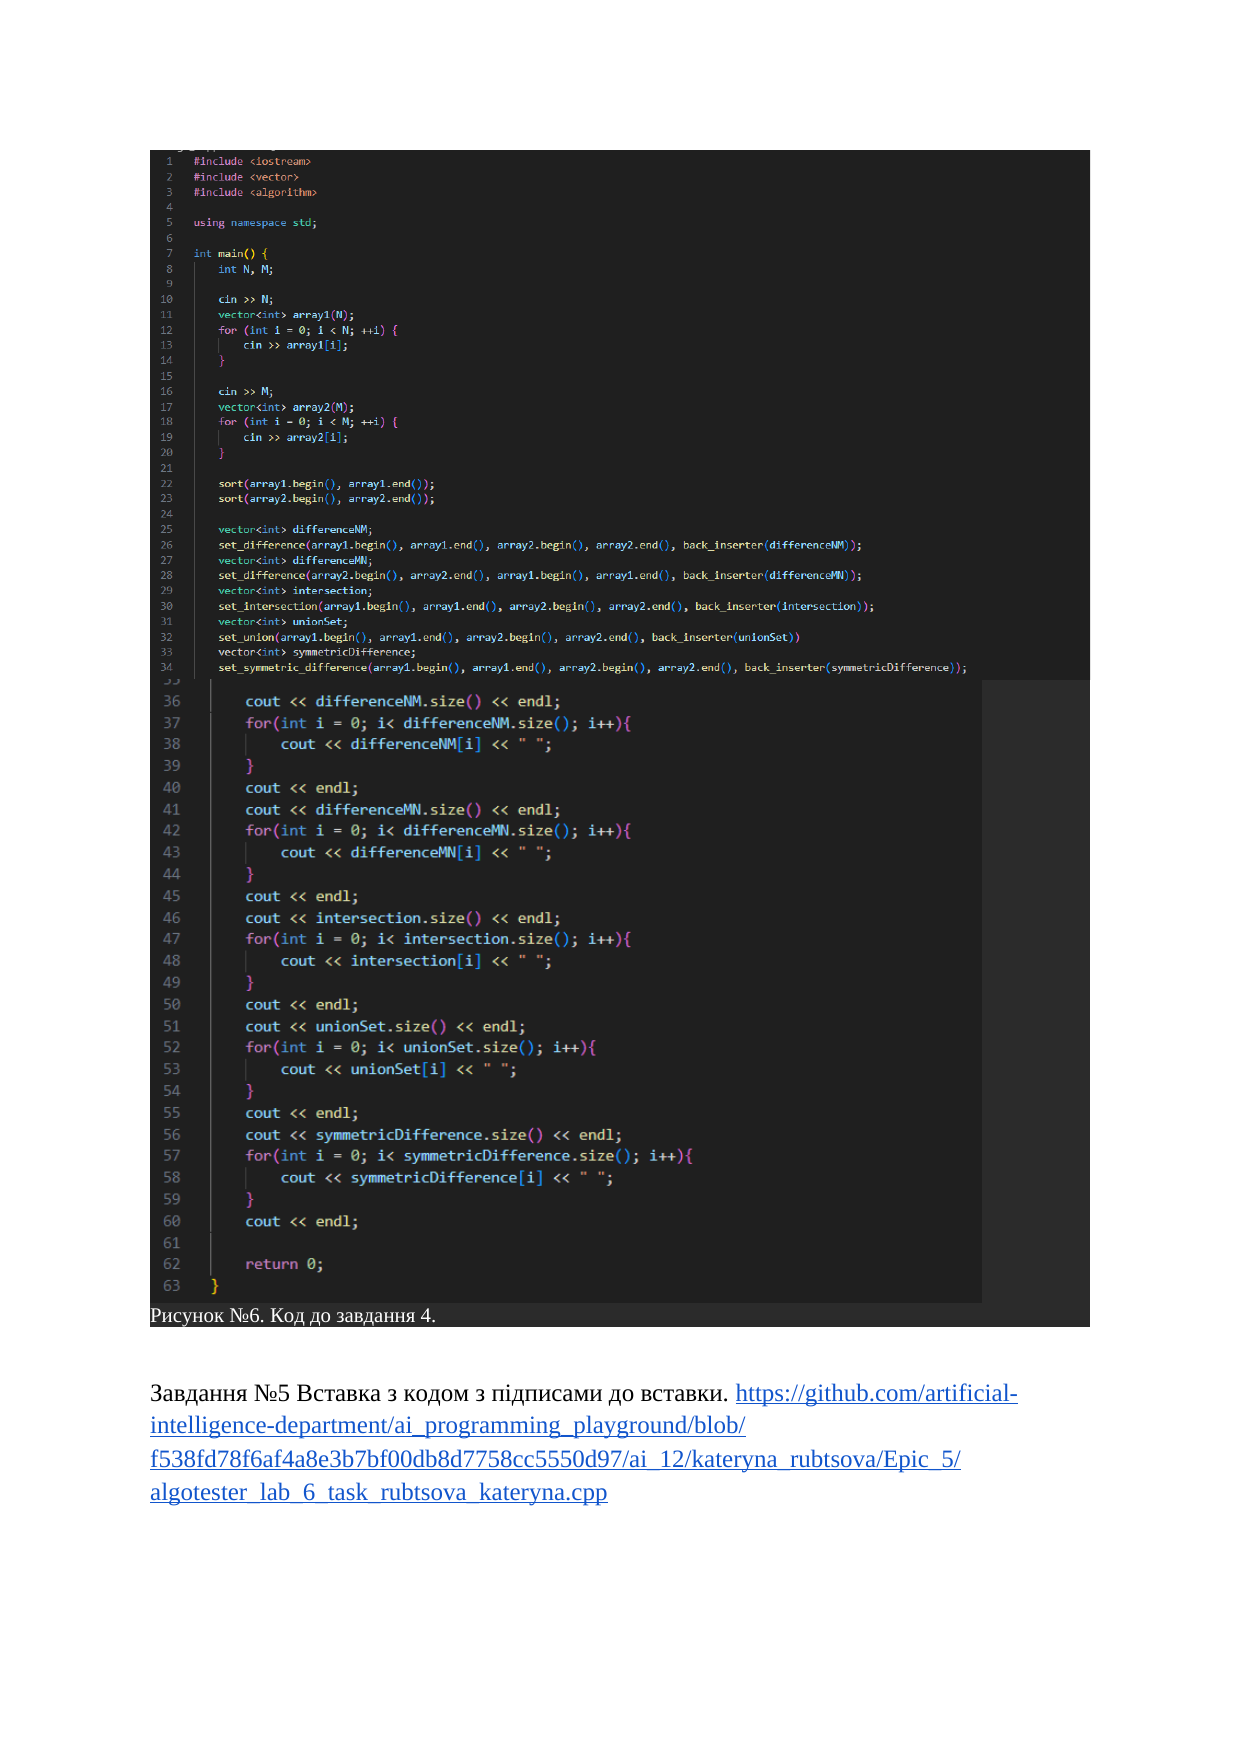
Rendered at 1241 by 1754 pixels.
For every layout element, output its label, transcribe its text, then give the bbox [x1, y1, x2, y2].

text Рисунок №6. Код до завдання 4. [150, 1302, 1090, 1327]
picture [150, 150, 1091, 1303]
text Завдання №5 Вставка з кодом з підписами до вставки. https://github.com/artificial-intelligence-department/ai_programming_playground/blob/f538fd78f6af4a8e3b7bf00db8d7758cc5550d97/ai_12/kateryna_rubtsova/Epic_5/algotester_lab_6_task_rubtsova_kateryna.cpp [150, 1378, 1090, 1505]
